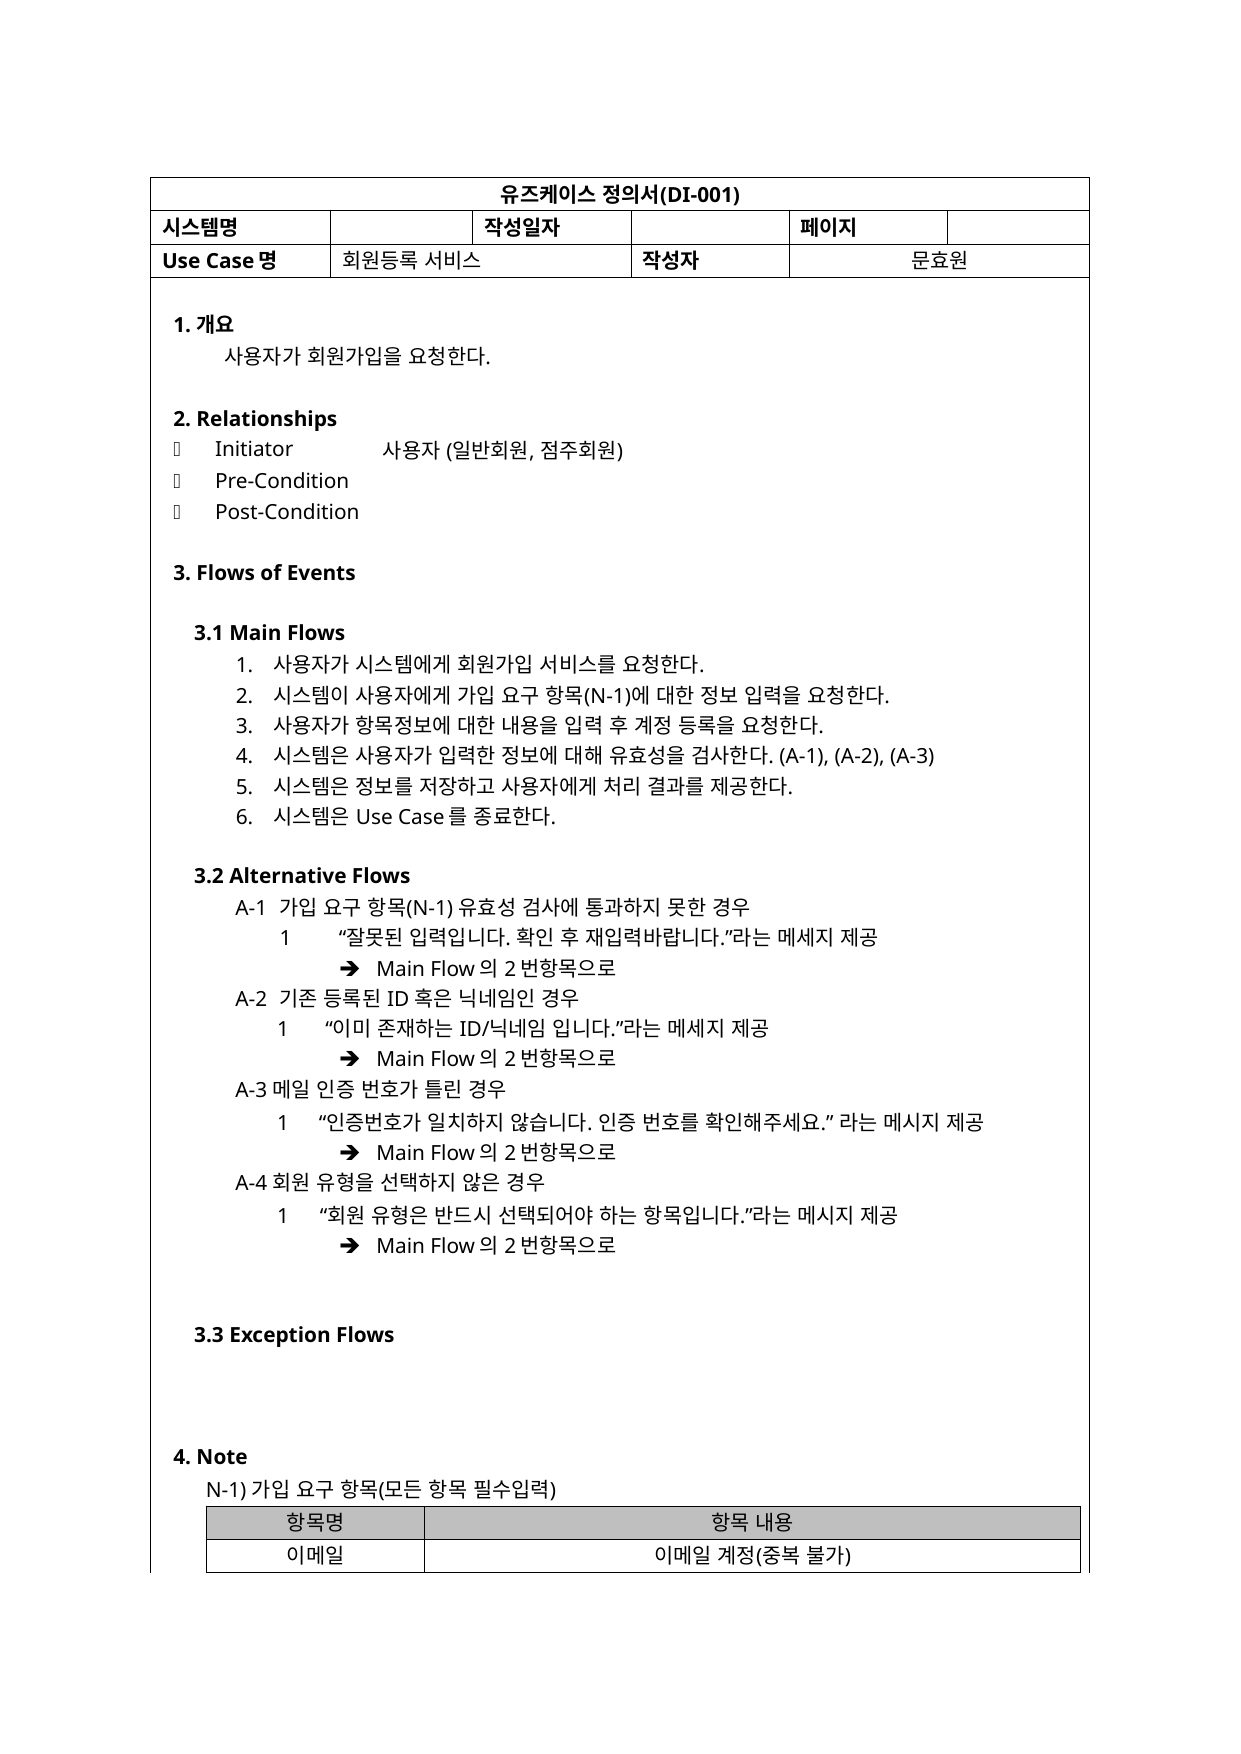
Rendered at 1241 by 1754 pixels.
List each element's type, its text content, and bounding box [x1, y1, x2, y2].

table_cell 작성자 [632, 245, 789, 277]
table_cell [632, 211, 789, 243]
table_cell [948, 211, 1089, 243]
table_cell 사용자가 회원가입을 요청한다. [151, 278, 1089, 1573]
table_cell [331, 211, 472, 243]
table_cell Use Case명 [151, 245, 330, 277]
table_cell 문효원 [790, 245, 1089, 277]
table_cell 작성일자 [473, 211, 631, 243]
table_cell 회원등록 서비스 [331, 245, 631, 277]
table_header 유즈케이스 정의서(DI-001) [151, 178, 1089, 210]
table_cell 시스템명 [151, 211, 330, 243]
table_cell 페이지 [790, 211, 947, 243]
